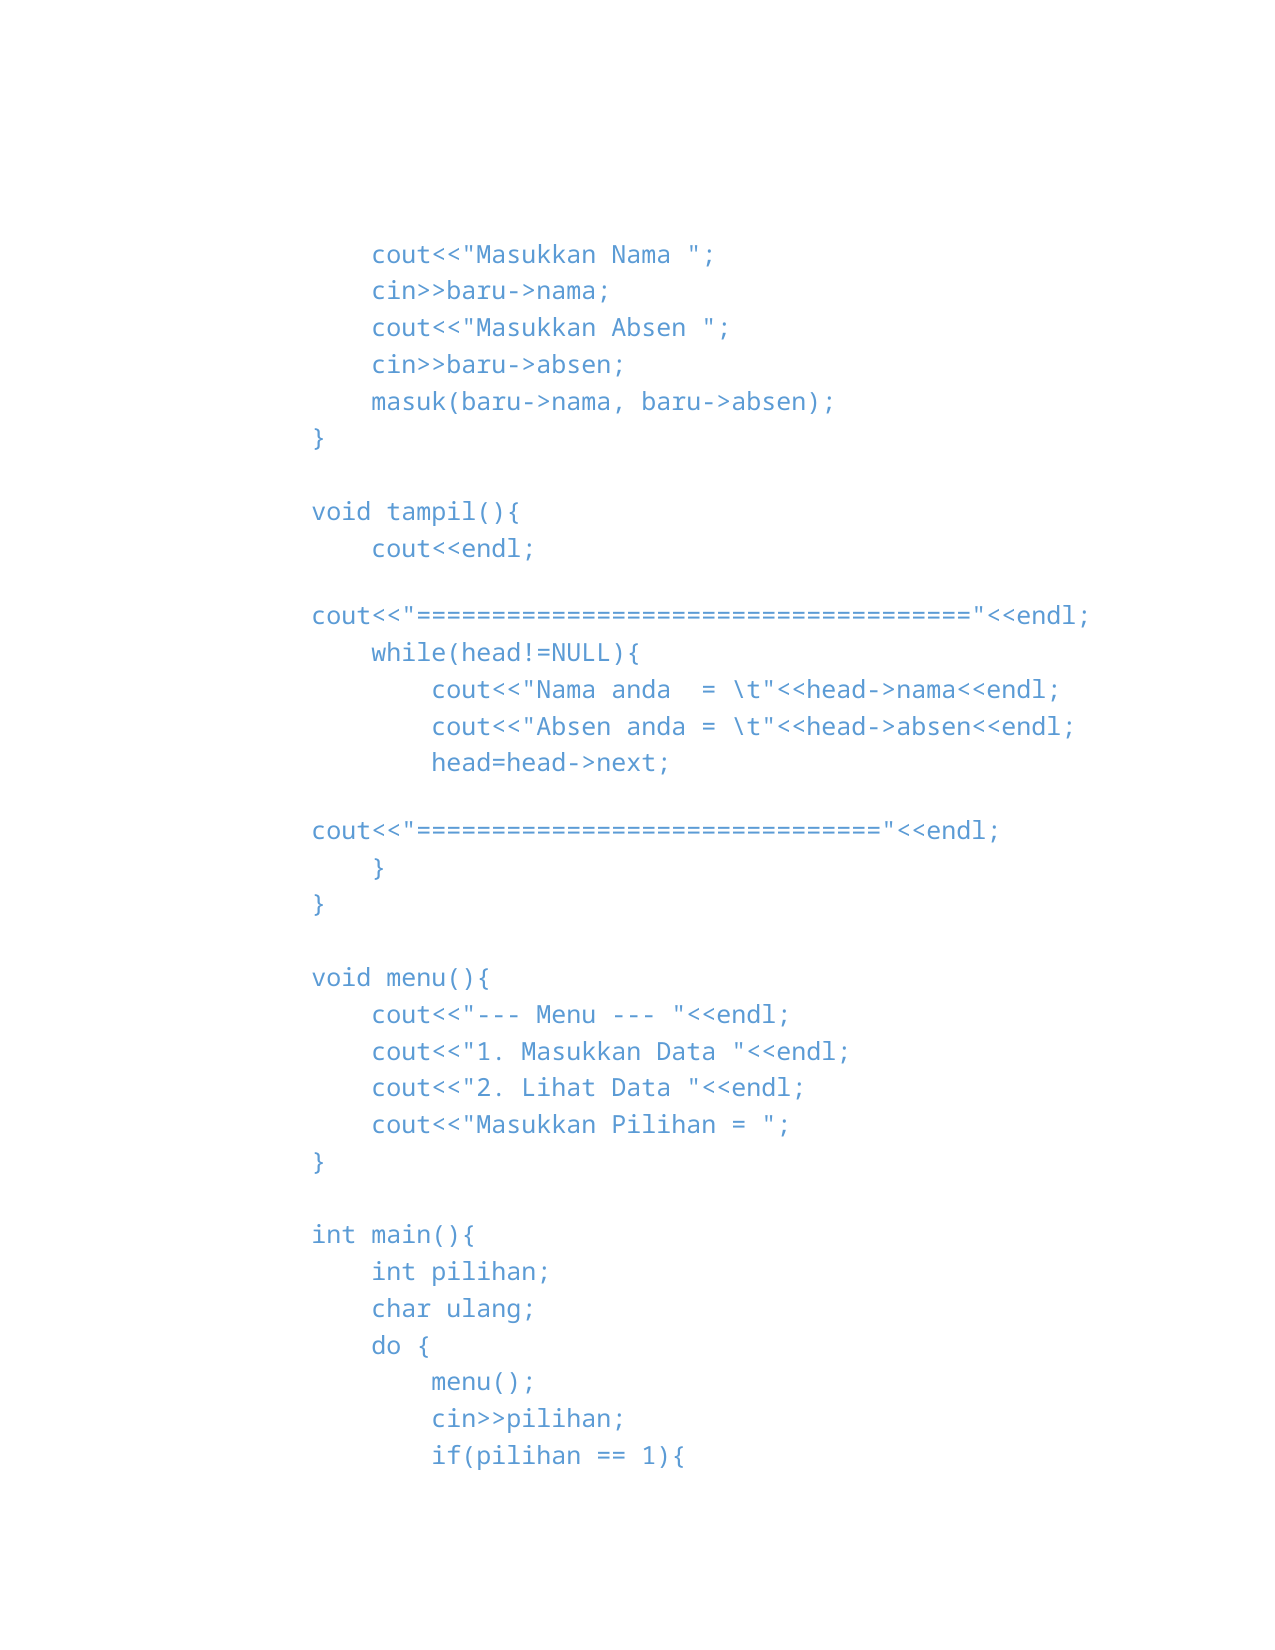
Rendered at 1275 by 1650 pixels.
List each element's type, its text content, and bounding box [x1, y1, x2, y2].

list int pilihan; [311, 1254, 1098, 1288]
list } [311, 1143, 1098, 1177]
list cin>>baru->absen; [311, 347, 1098, 381]
list } [311, 886, 1098, 920]
list char ulang; [311, 1291, 1098, 1324]
list cout<<"1. Masukkan Data "<<endl; [311, 1033, 1098, 1067]
list cout<<"Masukkan Pilihan = "; [311, 1107, 1098, 1141]
list menu(); [311, 1364, 1098, 1398]
list cout<<"--- Menu --- "<<endl; [311, 996, 1098, 1030]
list cout<<"Masukkan Absen "; [311, 310, 1098, 344]
list cin>>baru->nama; [311, 273, 1098, 307]
list cout<<"Nama anda = \t"<<head->nama<<endl; [311, 671, 1098, 706]
list head=head->next; [311, 745, 1098, 779]
list cout<<"2. Lihat Data "<<endl; [311, 1070, 1098, 1104]
list masuk(baru->nama, baru->absen); [311, 383, 1098, 417]
list cout<<"==============================="<<endl; [311, 782, 1098, 847]
list cin>>pilihan; [311, 1401, 1098, 1435]
list } [311, 420, 1098, 454]
list cout<<endl; [311, 530, 1098, 564]
list cout<<"Absen anda = \t"<<head->absen<<endl; [311, 708, 1098, 742]
list while(head!=NULL){ [311, 635, 1098, 669]
list if(pilihan == 1){ [311, 1438, 1098, 1472]
list cout<<"====================================="<<endl; [311, 567, 1098, 632]
list int main(){ [311, 1217, 1098, 1251]
list void tampil(){ [311, 494, 1098, 528]
list do { [311, 1327, 1098, 1361]
list } [311, 849, 1098, 883]
list void menu(){ [311, 959, 1098, 994]
list cout<<"Masukkan Nama "; [311, 236, 1098, 270]
